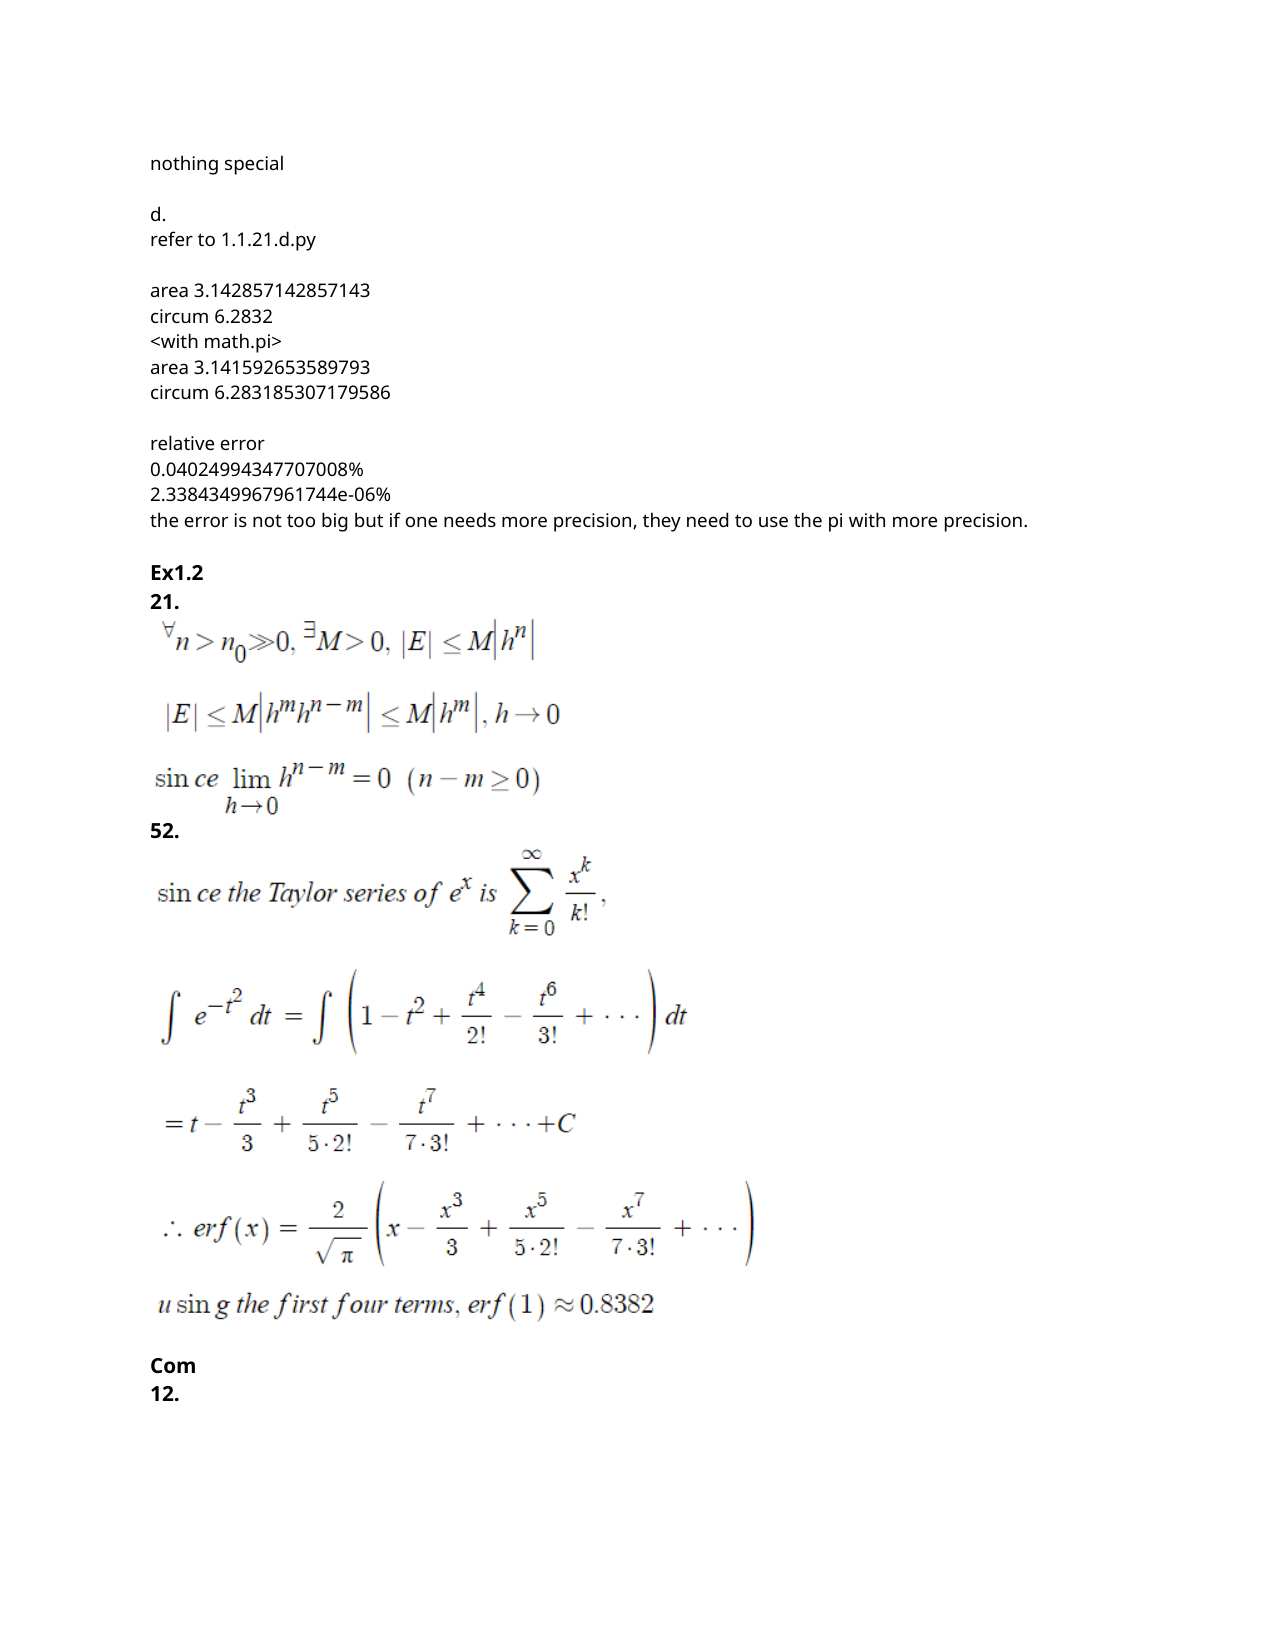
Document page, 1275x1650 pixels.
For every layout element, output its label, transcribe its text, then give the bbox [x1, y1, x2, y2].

text the error is not too big but if one needs more precision, they need to use the pi with more precision. [150, 507, 1125, 533]
text 0.04024994347707008% [150, 456, 1125, 482]
text 12. [150, 1379, 1125, 1408]
text circum 6.283185307179586 [150, 380, 1125, 405]
text 52. [150, 816, 1125, 845]
text circum 6.2832 [150, 303, 1125, 329]
text 2.3384349967961744e-06% [150, 482, 1125, 507]
text area 3.141592653589793 [150, 354, 1125, 380]
text nothing special [150, 150, 1125, 176]
text Com [150, 1351, 1125, 1379]
text d. [150, 201, 1125, 227]
text relative error [150, 431, 1125, 456]
text Ex1.2 [150, 558, 1125, 587]
text <with math.pi> [150, 329, 1125, 354]
text area 3.142857142857143 [150, 278, 1125, 303]
text refer to 1.1.21.d.py [150, 227, 1125, 252]
text 21. [150, 587, 1125, 615]
